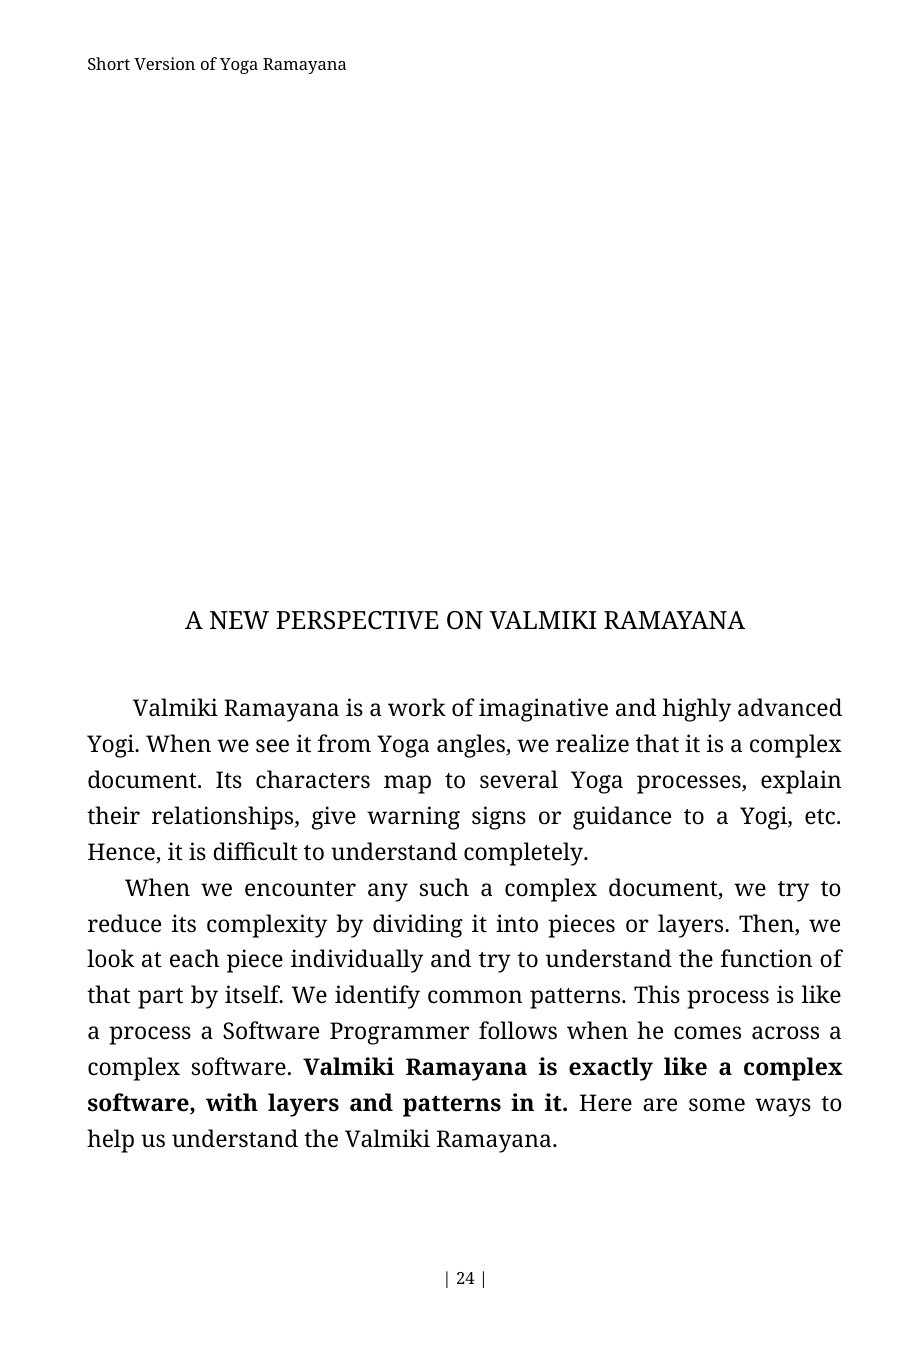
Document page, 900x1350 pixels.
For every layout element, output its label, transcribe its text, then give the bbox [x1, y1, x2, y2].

text When we encounter any such a complex document, we try to reduce its complexity by dividing it into pieces or layers. Then, we look at each piece individually and try to understand the function of that part by itself. We identify common patterns. This process is like a process a Software Programmer follows when he comes across a complex software. Valmiki Ramayana is exactly like a complex software, with layers and patterns in it. Here are some ways to help us understand the Valmiki Ramayana. [87, 872, 843, 1154]
subtitle A New Perspective on Valmiki Ramayana [87, 603, 843, 637]
text Valmiki Ramayana is a work of imaginative and highly advanced Yogi. When we see it from Yoga angles, we realize that it is a complex document. Its characters map to several Yoga processes, explain their relationships, give warning signs or guidance to a Yogi, etc. Hence, it is difficult to understand completely. [87, 692, 843, 867]
